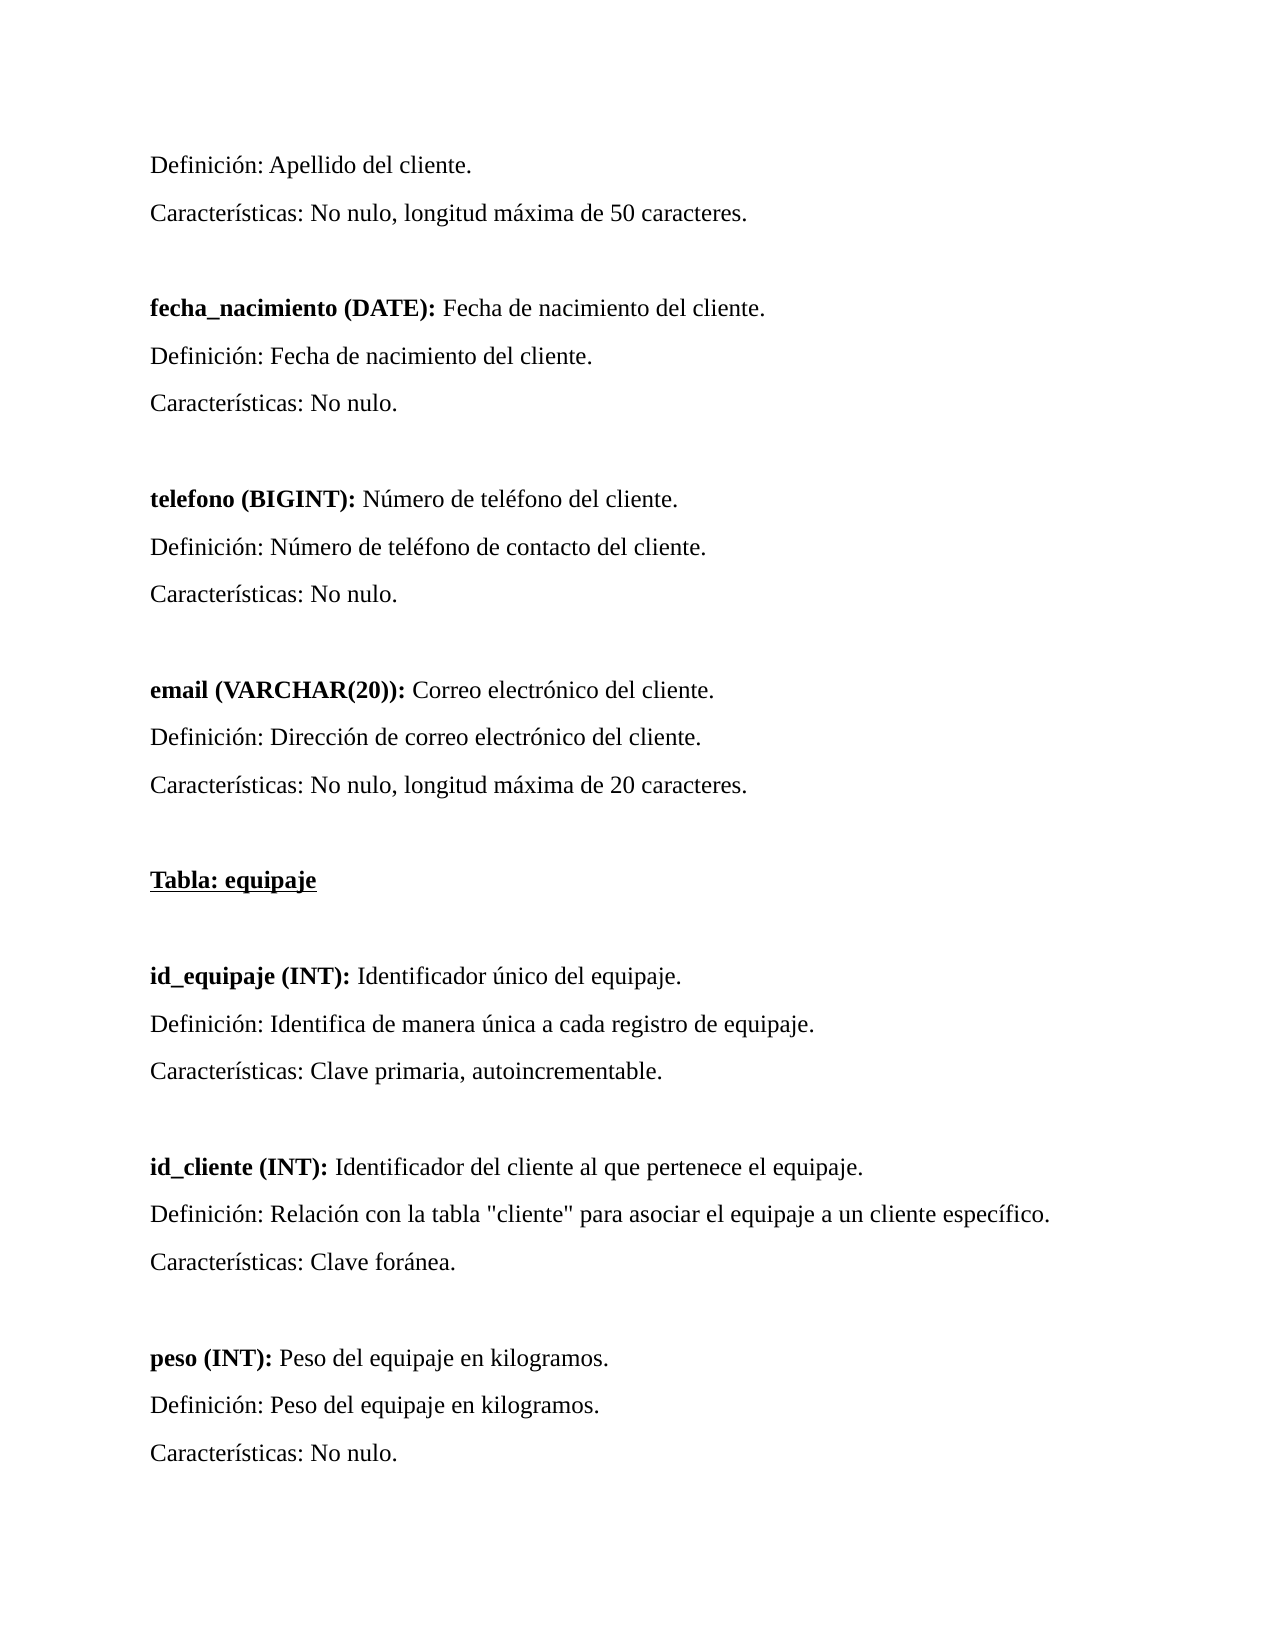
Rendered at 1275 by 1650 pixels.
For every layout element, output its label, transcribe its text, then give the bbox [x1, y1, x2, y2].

text fecha_nacimiento (DATE): Fecha de nacimiento del cliente. [150, 293, 1125, 322]
text Definición: Peso del equipaje en kilogramos. [150, 1390, 1125, 1419]
text Definición: Relación con la tabla "cliente" para asociar el equipaje a un cliente específico. [150, 1199, 1125, 1228]
text Características: No nulo. [150, 1438, 1125, 1467]
text Características: Clave foránea. [150, 1247, 1125, 1276]
text id_cliente (INT): Identificador del cliente al que pertenece el equipaje. [150, 1152, 1125, 1181]
text id_equipaje (INT): Identificador único del equipaje. [150, 961, 1125, 990]
text telefono (BIGINT): Número de teléfono del cliente. [150, 484, 1125, 513]
text Definición: Apellido del cliente. [150, 150, 1125, 179]
text Definición: Dirección de correo electrónico del cliente. [150, 722, 1125, 751]
text Definición: Fecha de nacimiento del cliente. [150, 341, 1125, 369]
text Características: No nulo, longitud máxima de 20 caracteres. [150, 770, 1125, 799]
text Definición: Identifica de manera única a cada registro de equipaje. [150, 1009, 1125, 1037]
text peso (INT): Peso del equipaje en kilogramos. [150, 1343, 1125, 1371]
text Características: Clave primaria, autoincrementable. [150, 1056, 1125, 1085]
text Definición: Número de teléfono de contacto del cliente. [150, 532, 1125, 560]
text Características: No nulo. [150, 388, 1125, 417]
text Tabla: equipaje [150, 866, 1125, 894]
text email (VARCHAR(20)): Correo electrónico del cliente. [150, 675, 1125, 703]
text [150, 198, 1125, 226]
text Características: No nulo. [150, 579, 1125, 608]
